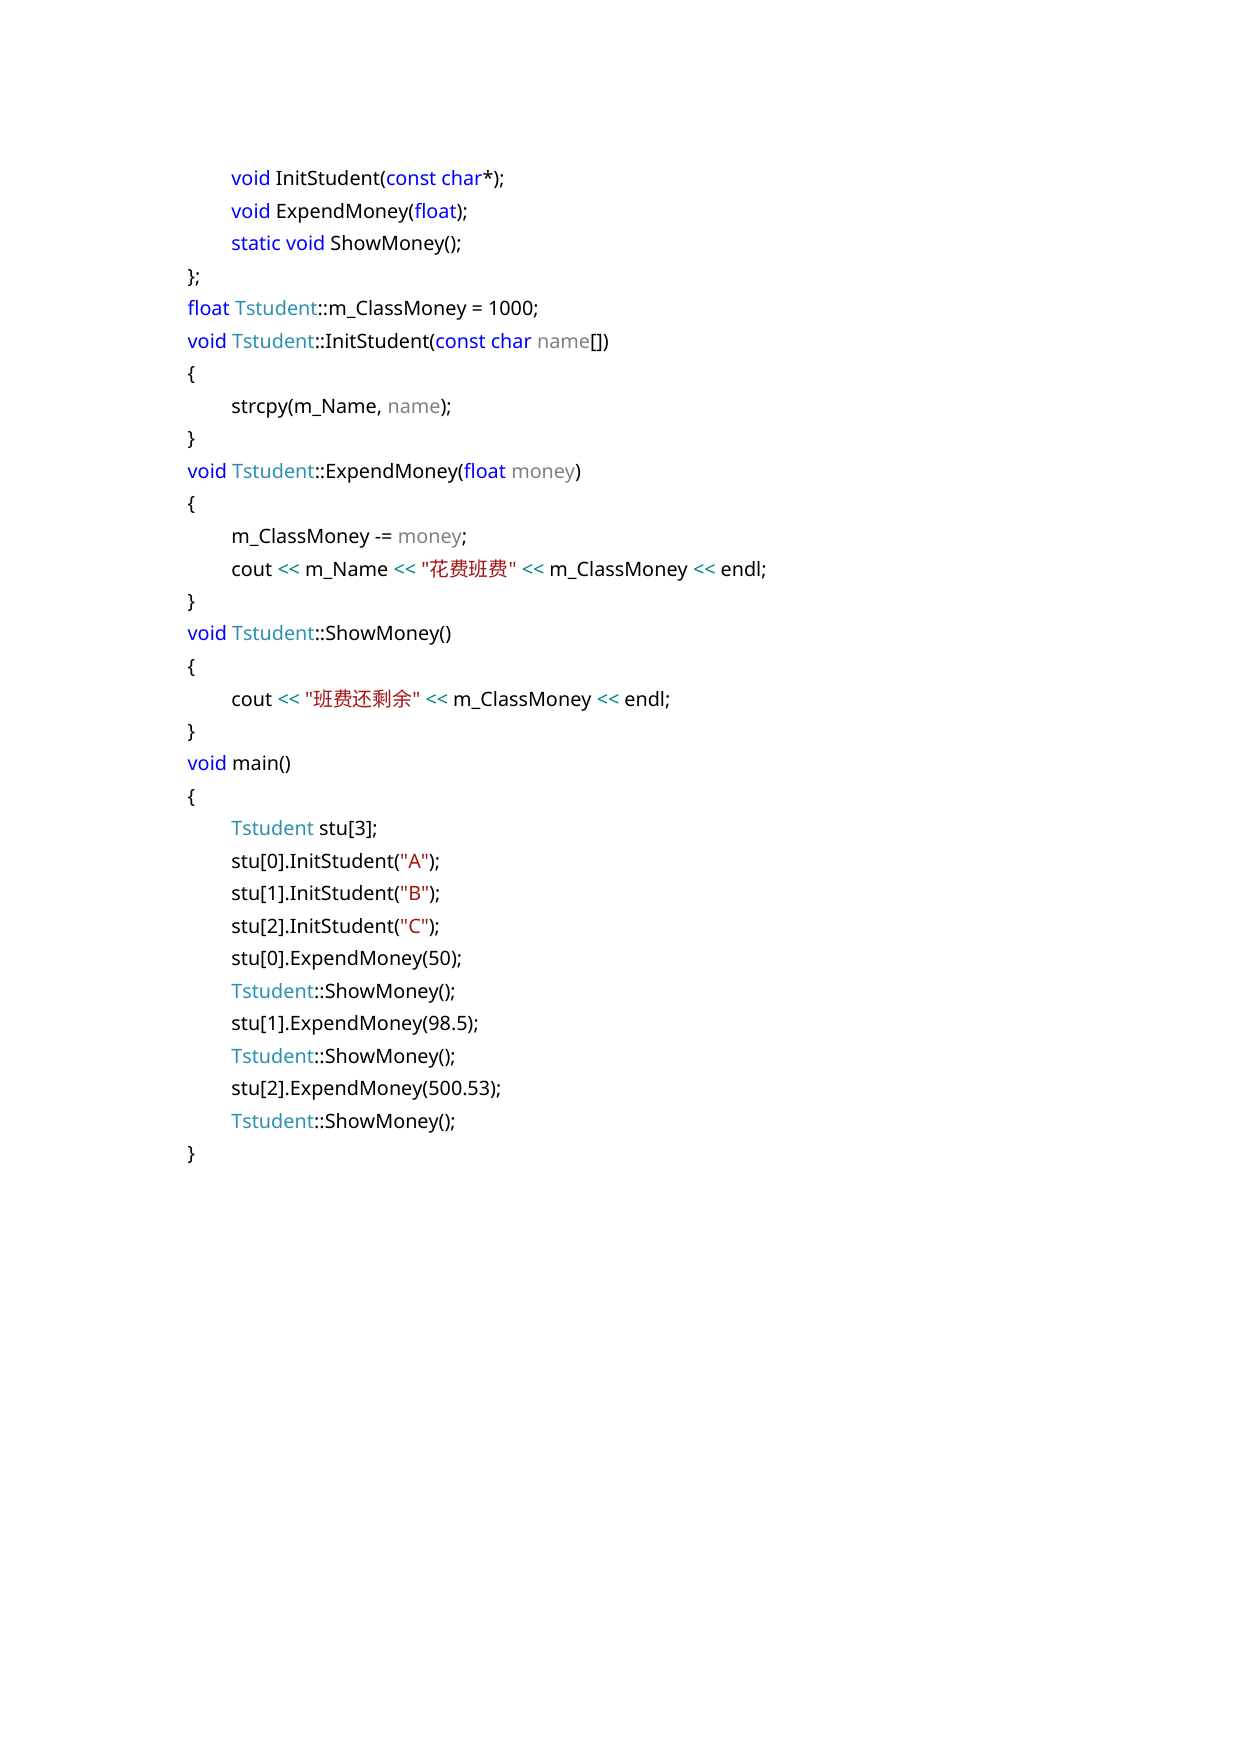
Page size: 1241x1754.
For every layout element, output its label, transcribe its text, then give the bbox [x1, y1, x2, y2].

text } [187, 714, 1053, 747]
text m_ClassMoney -= money; [187, 519, 1053, 552]
text stu[0].InitStudent("A"); [187, 844, 1053, 877]
text Tstudent::ShowMoney(); [187, 1104, 1053, 1137]
text float Tstudent::m_ClassMoney = 1000; [187, 292, 1053, 324]
text stu[1].InitStudent("B"); [187, 877, 1053, 909]
text { [187, 779, 1053, 812]
text stu[2].ExpendMoney(500.53); [187, 1072, 1053, 1104]
text } [187, 422, 1053, 454]
text }; [187, 259, 1053, 292]
text Tstudent::ShowMoney(); [187, 1039, 1053, 1072]
text static void ShowMoney(); [187, 227, 1053, 259]
text stu[1].ExpendMoney(98.5); [187, 1007, 1053, 1039]
text Tstudent::ShowMoney(); [187, 974, 1053, 1007]
text void ExpendMoney(float); [187, 194, 1053, 227]
text } [187, 1137, 1053, 1169]
text Tstudent stu[3]; [187, 812, 1053, 844]
text { [187, 487, 1053, 519]
text void Tstudent::ShowMoney() [187, 617, 1053, 649]
text } [187, 584, 1053, 617]
text { [187, 357, 1053, 389]
text void InitStudent(const char*); [187, 162, 1053, 194]
text void main() [187, 747, 1053, 779]
text void Tstudent::ExpendMoney(float money) [187, 454, 1053, 487]
text void Tstudent::InitStudent(const char name[]) [187, 324, 1053, 357]
text strcpy(m_Name, name); [187, 389, 1053, 422]
text cout << m_Name << "花费班费" << m_ClassMoney << endl; [187, 552, 1053, 584]
text { [187, 649, 1053, 682]
text cout << "班费还剩余" << m_ClassMoney << endl; [187, 682, 1053, 714]
text stu[2].InitStudent("C"); [187, 909, 1053, 942]
text stu[0].ExpendMoney(50); [187, 942, 1053, 974]
